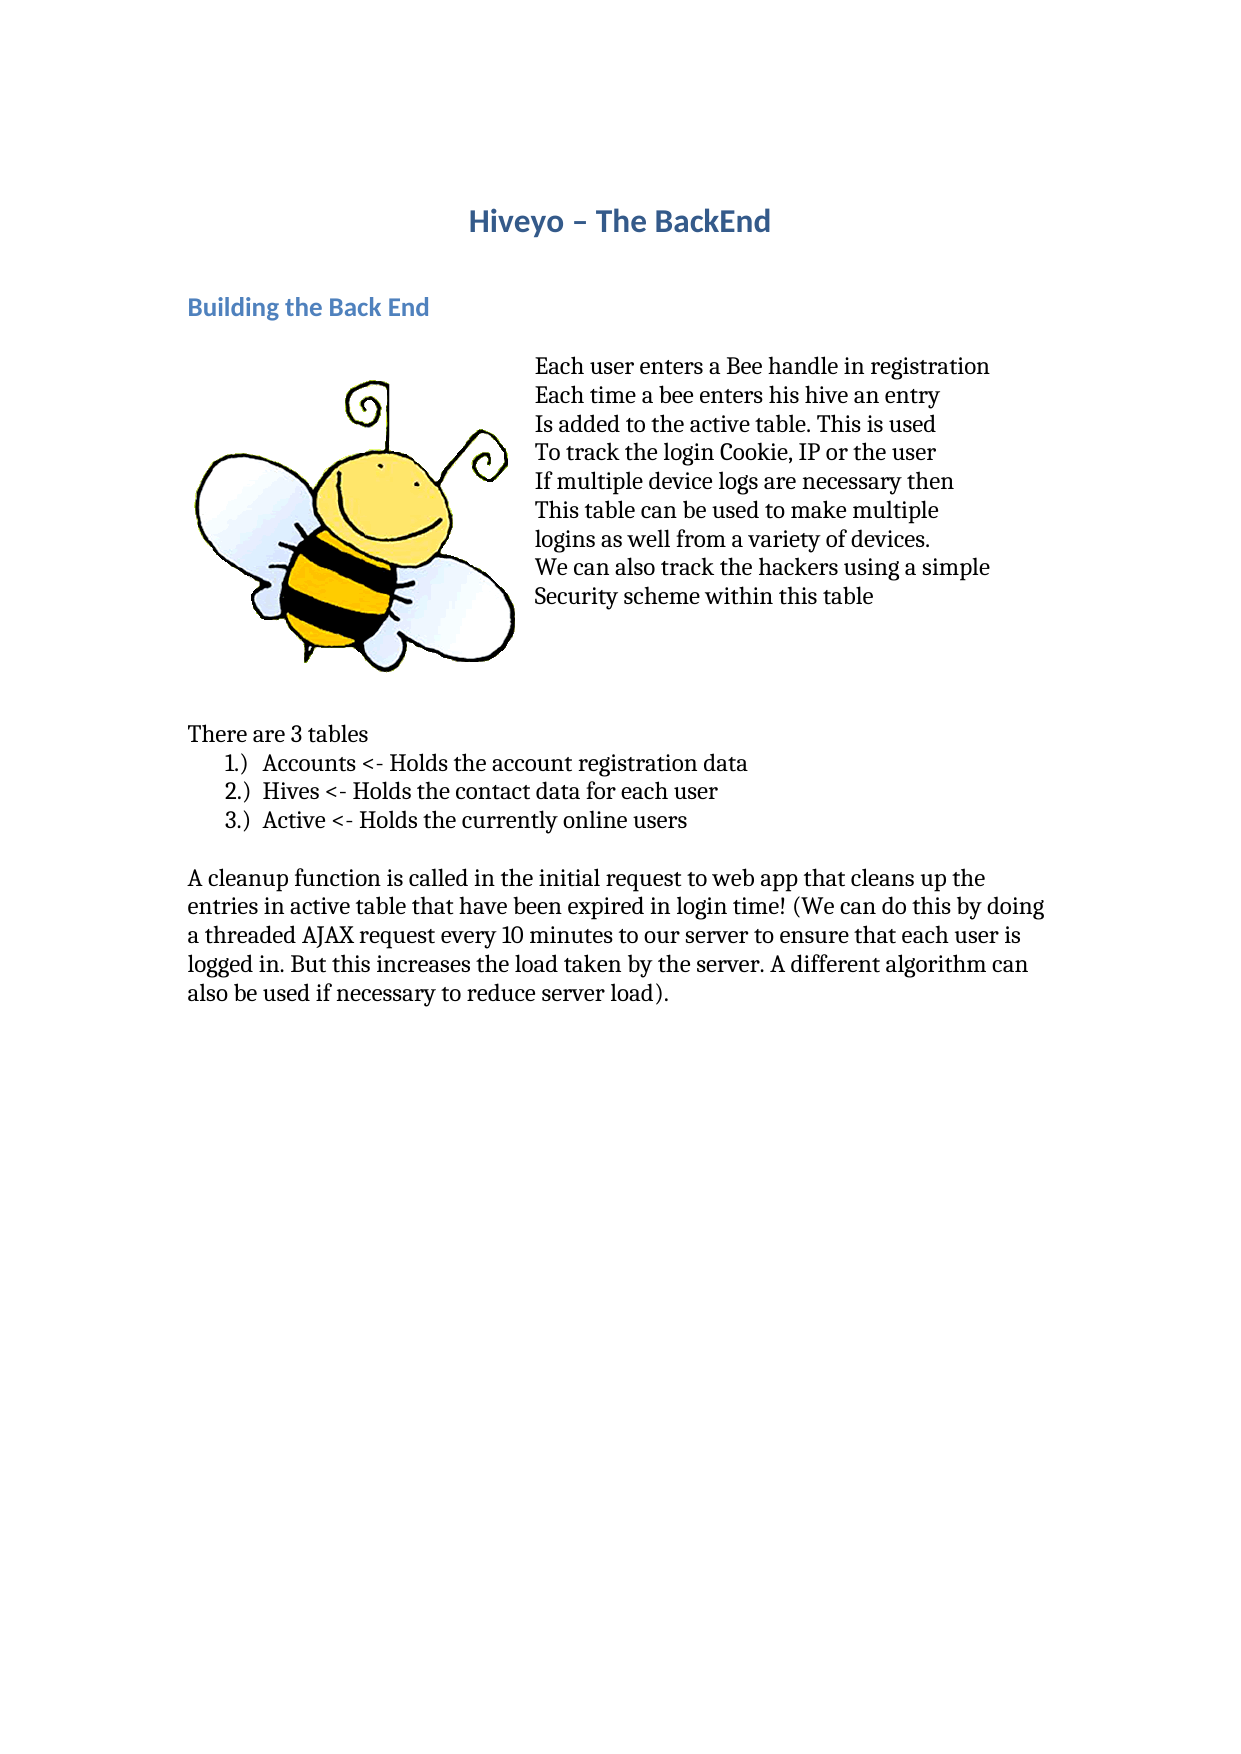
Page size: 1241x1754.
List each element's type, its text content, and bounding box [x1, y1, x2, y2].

text To track the login Cookie, IP or the user [516, 438, 1053, 467]
picture [187, 380, 516, 674]
list Accounts <- Holds the account registration data [225, 748, 1053, 777]
text Each user enters a Bee handle in registration [187, 352, 1053, 381]
text Security scheme within this table [516, 582, 1053, 611]
list Active <- Holds the currently online users [225, 806, 1053, 835]
text A cleanup function is called in the initial request to web app that cleans up the entries in active table that have been expired in login time! (We can do this by doing a threaded AJAX request every 10 minutes to our server to ensure that each user is logged in. But this increases the load taken by the server. A different algorithm can also be used if necessary to reduce server load). [187, 863, 1053, 1007]
subtitle Hiveyo – The BackEnd [187, 200, 1053, 241]
text There are 3 tables [187, 720, 1053, 748]
text We can also track the hackers using a simple [516, 553, 1053, 582]
text logins as well from a variety of devices. [516, 524, 1053, 553]
text This table can be used to make multiple [516, 496, 1053, 524]
subtitle Building the Back End [187, 290, 1053, 323]
list Hives <- Holds the contact data for each user [225, 777, 1053, 806]
text Is added to the active table. This is used [516, 409, 1053, 438]
text If multiple device logs are necessary then [516, 467, 1053, 496]
text Each time a bee enters his hive an entry [516, 381, 1053, 409]
